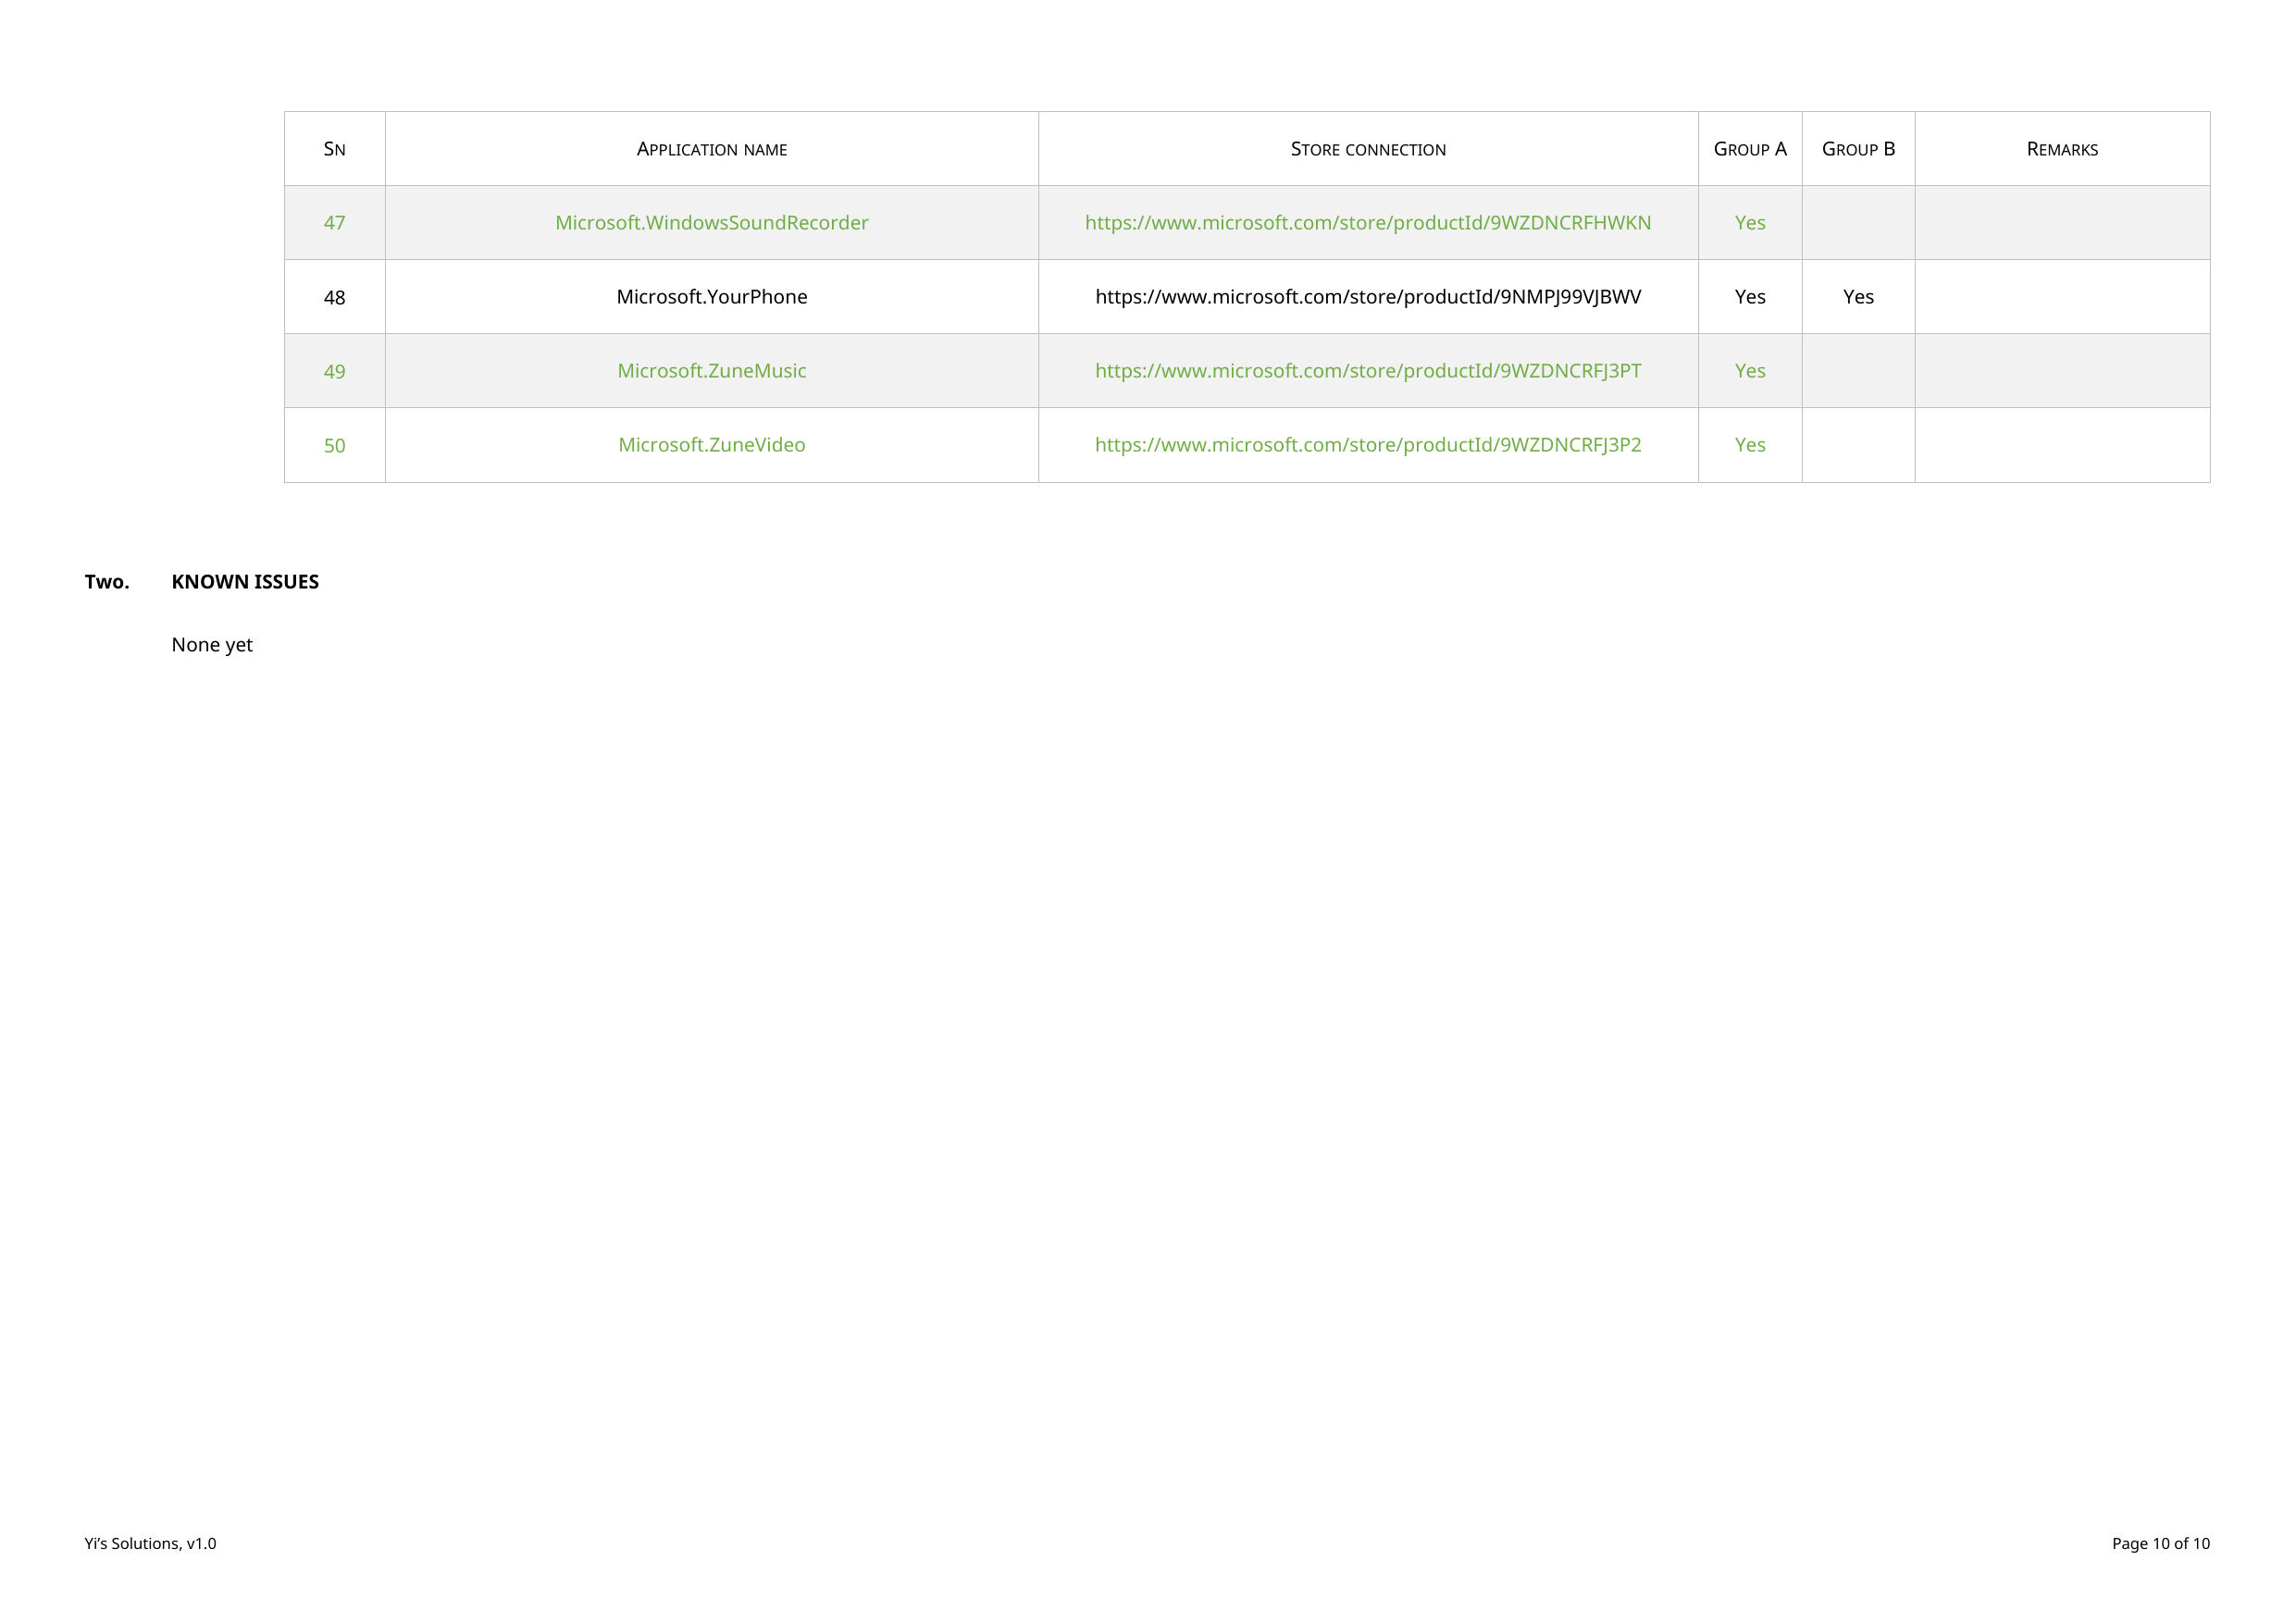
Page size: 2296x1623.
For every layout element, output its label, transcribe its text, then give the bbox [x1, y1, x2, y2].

table_cell https://www.microsoft.com/store/productId/9WZDNCRFJ3PT [1039, 334, 1698, 407]
table_header Group A [1699, 112, 1802, 185]
table_cell Yes [1803, 260, 1915, 333]
table_cell [285, 408, 385, 482]
table_cell Yes [1699, 186, 1802, 259]
table_cell https://www.microsoft.com/store/productId/9WZDNCRFJ3P2 [1039, 408, 1698, 482]
table_header Group B [1803, 112, 1915, 185]
table_header Application name [386, 112, 1038, 185]
table_cell Yes [1699, 408, 1802, 482]
subtitle KNOWN ISSUES [84, 568, 2211, 595]
table_cell [1916, 334, 2210, 407]
list None yet [171, 631, 2211, 657]
table_cell [285, 186, 385, 259]
table_cell [1916, 408, 2210, 482]
table_cell Microsoft.ZuneMusic [386, 334, 1038, 407]
table_cell [285, 334, 385, 407]
table_header Sn [285, 112, 385, 185]
table_header Store connection [1039, 112, 1698, 185]
table_cell Microsoft.ZuneVideo [386, 408, 1038, 482]
table_cell [1916, 260, 2210, 333]
table_cell https://www.microsoft.com/store/productId/9NMPJ99VJBWV [1039, 260, 1698, 333]
table_cell [1916, 186, 2210, 259]
table_cell Microsoft.WindowsSoundRecorder [386, 186, 1038, 259]
table_cell Yes [1699, 334, 1802, 407]
table_cell Yes [1699, 260, 1802, 333]
table_header Remarks [1916, 112, 2210, 185]
table_cell [1803, 334, 1915, 407]
table_cell [1803, 186, 1915, 259]
table_cell [285, 260, 385, 333]
table_cell Microsoft.YourPhone [386, 260, 1038, 333]
table_cell [1803, 408, 1915, 482]
table_cell https://www.microsoft.com/store/productId/9WZDNCRFHWKN [1039, 186, 1698, 259]
